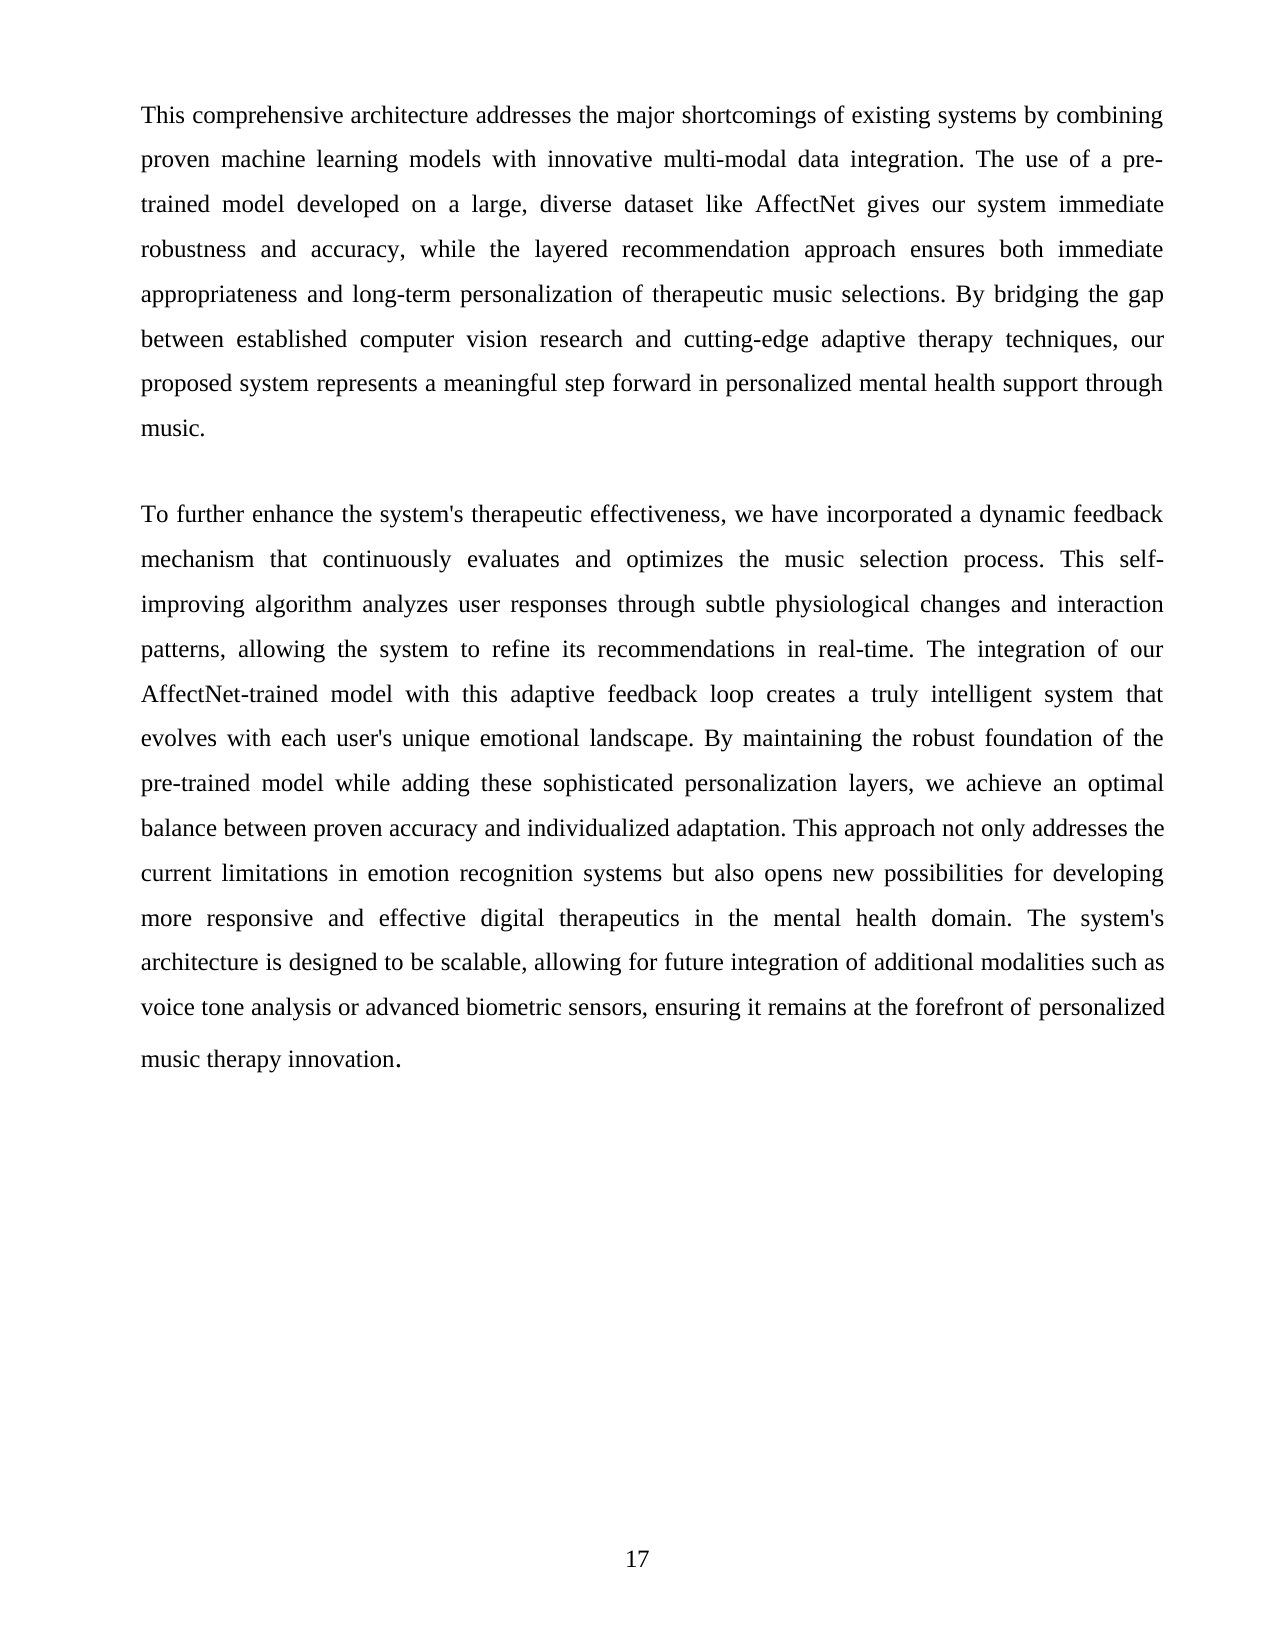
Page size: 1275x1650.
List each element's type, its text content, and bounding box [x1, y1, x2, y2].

text This comprehensive architecture addresses the major shortcomings of existing systems by combining proven machine learning models with innovative multi-modal data integration. The use of a pre- trained model developed on a large, diverse dataset like AffectNet gives our system immediate robustness and accuracy, while the layered recommendation approach ensures both immediate appropriateness and long-term personalization of therapeutic music selections. By bridging the gap between established computer vision research and cutting-edge adaptive therapy techniques, our proposed system represents a meaningful step forward in personalized mental health support through music. [141, 100, 1165, 442]
text To further enhance the system's therapeutic effectiveness, we have incorporated a dynamic feedback mechanism that continuously evaluates and optimizes the music selection process. This self- improving algorithm analyzes user responses through subtle physiological changes and interaction patterns, allowing the system to refine its recommendations in real-time. The integration of our AffectNet-trained model with this adaptive feedback loop creates a truly intelligent system that evolves with each user's unique emotional landscape. By maintaining the robust foundation of the pre-trained model while adding these sophisticated personalization layers, we achieve an optimal balance between proven accuracy and individualized adaptation. This approach not only addresses the current limitations in emotion recognition systems but also opens new possibilities for developing more responsive and effective digital therapeutics in the mental health domain. The system's architecture is designed to be scalable, allowing for future integration of additional modalities such as voice tone analysis or advanced biometric sensors, ensuring it remains at the forefront of personalized music therapy innovation. [141, 499, 1165, 1073]
